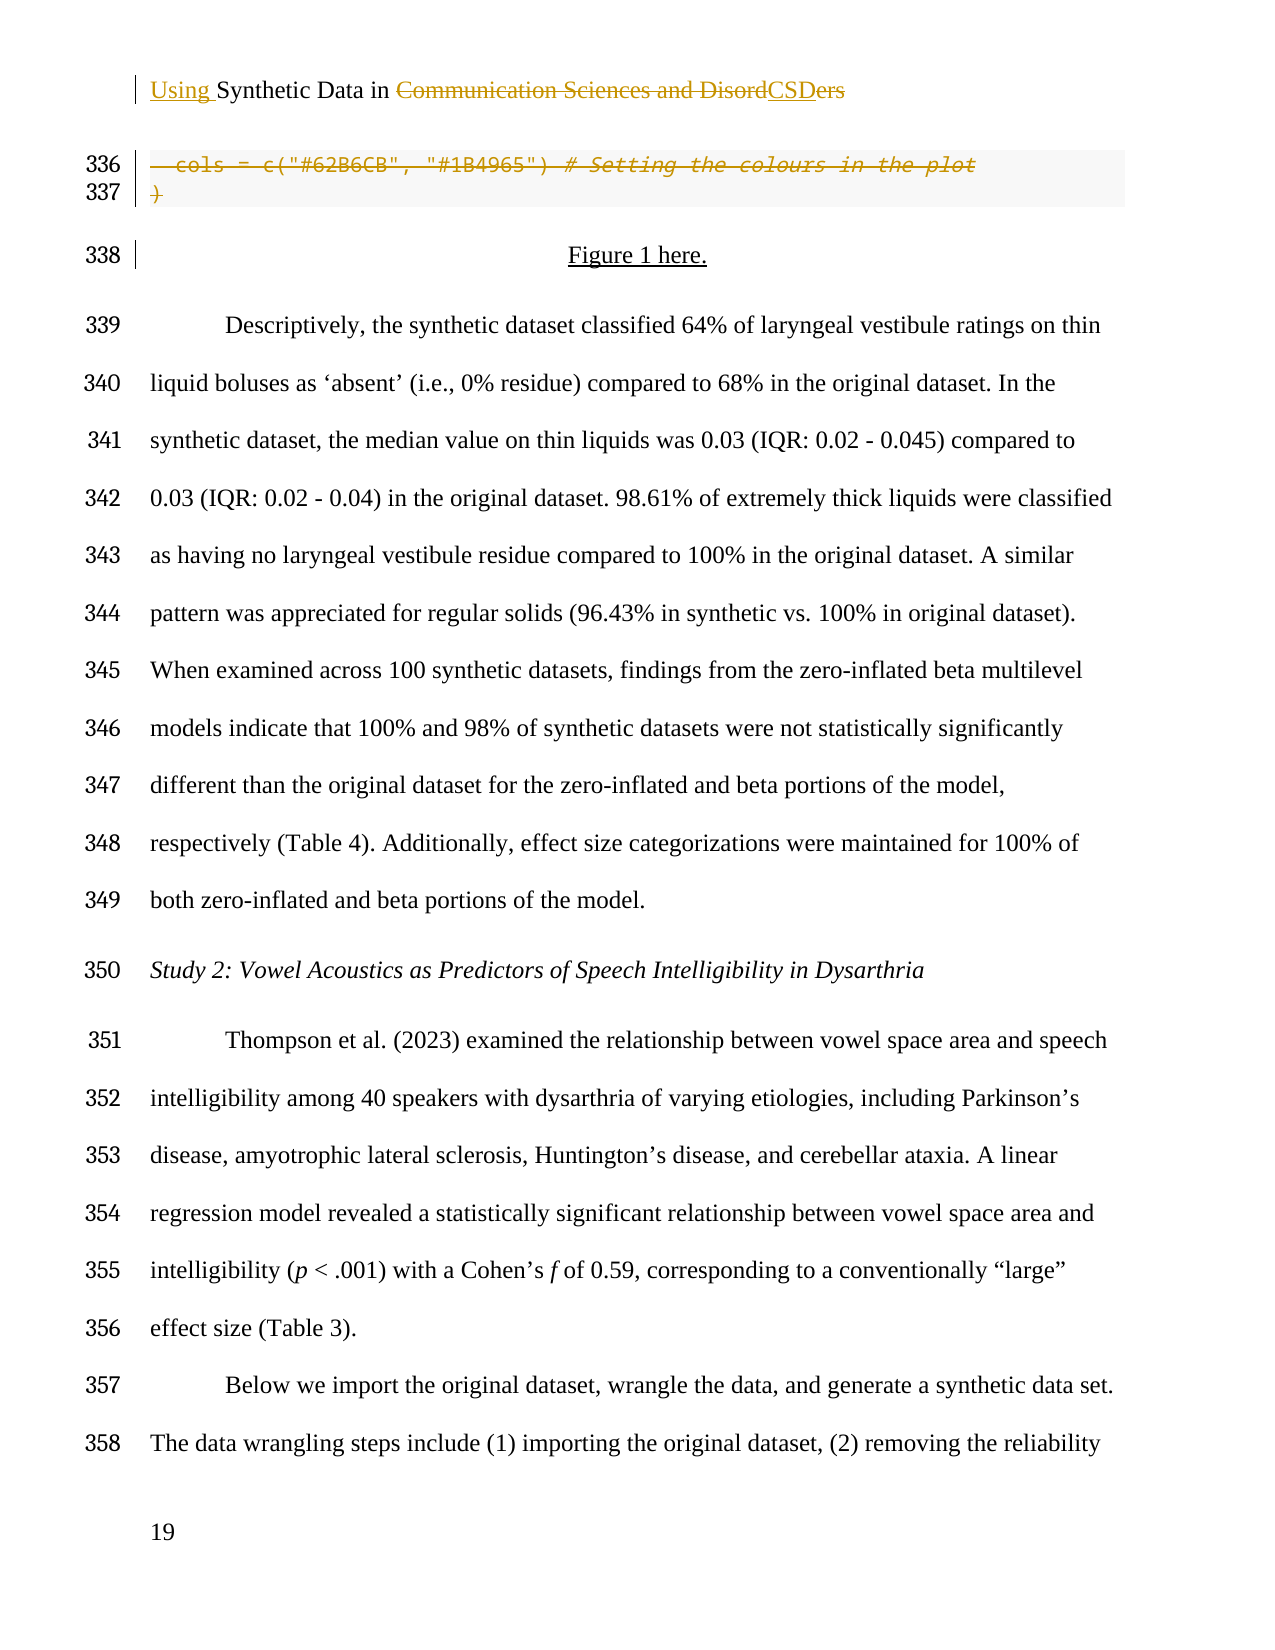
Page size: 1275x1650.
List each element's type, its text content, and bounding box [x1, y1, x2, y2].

text Descriptively, the synthetic dataset classified 64% of laryngeal vestibule ratings on thin liquid boluses as ‘absent’ (i.e., 0% residue) compared to 68% in the original dataset. In the synthetic dataset, the median value on thin liquids was 0.03 (IQR: 0.02 - 0.045) compared to 0.03 (IQR: 0.02 - 0.04) in the original dataset. 98.61% of extremely thick liquids were classified as having no laryngeal vestibule residue compared to 100% in the original dataset. A similar pattern was appreciated for regular solids (96.43% in synthetic vs. 100% in original dataset). When examined across 100 synthetic datasets, findings from the zero-inflated beta multilevel models indicate that 100% and 98% of synthetic datasets were not statistically significantly different than the original dataset for the zero-inflated and beta portions of the model, respectively (Table 4). Additionally, effect size categorizations were maintained for 100% of both zero-inflated and beta portions of the model. [150, 310, 1125, 914]
text Thompson et al. (2023) examined the relationship between vowel space area and speech intelligibility among 40 speakers with dysarthria of varying etiologies, including Parkinson’s disease, amyotrophic lateral sclerosis, Huntington’s disease, and cerebellar ataxia. A linear regression model revealed a statistically significant relationship between vowel space area and intelligibility (p < .001) with a Cohen’s f of 0.59, corresponding to a conventionally “large” effect size (Table 3). [150, 1025, 1125, 1341]
subtitle Figure 1 here. [150, 240, 1125, 269]
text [150, 1370, 1125, 1456]
subtitle Study 2: Vowel Acoustics as Predictors of Speech Intelligibility in Dysarthria [150, 955, 1125, 984]
